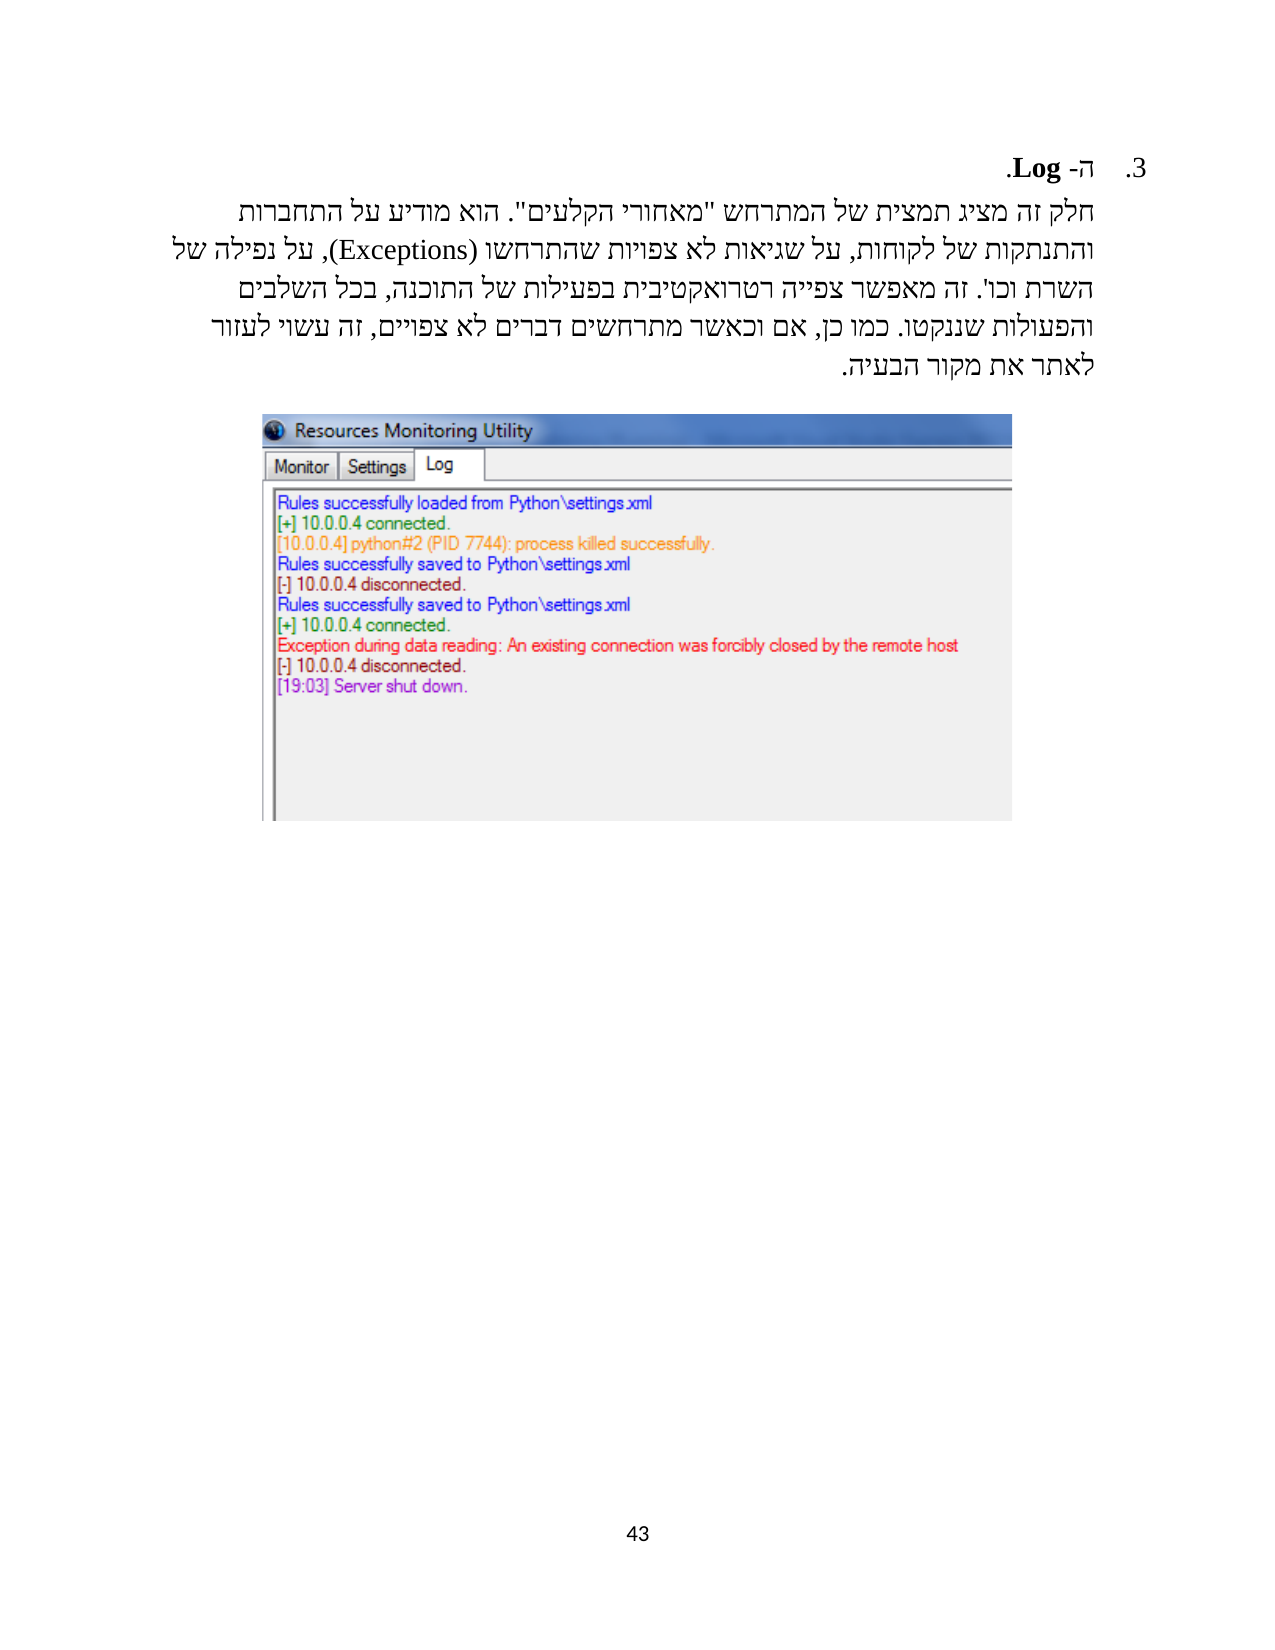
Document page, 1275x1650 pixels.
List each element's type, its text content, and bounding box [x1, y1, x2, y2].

list ה- Log. [150, 150, 1124, 183]
picture [262, 414, 1013, 821]
list חלק זה מציג תמצית של המתרחש "מאחורי הקלעים". הוא מודיע על התחברות והתנתקות של לקוחות, על שגיאות לא צפויות שהתרחשו (Exceptions), על נפילה של השרת וכו'. זה מאפשר צפייה רטרואקטיבית בפעילות של התוכנה, בכל השלבים והפעולות שננקטו. כמו כן, אם וכאשר מתרחשים דברים לא צפויים, זה עשוי לעזור לאתר את מקור הבעיה. [150, 194, 1095, 382]
